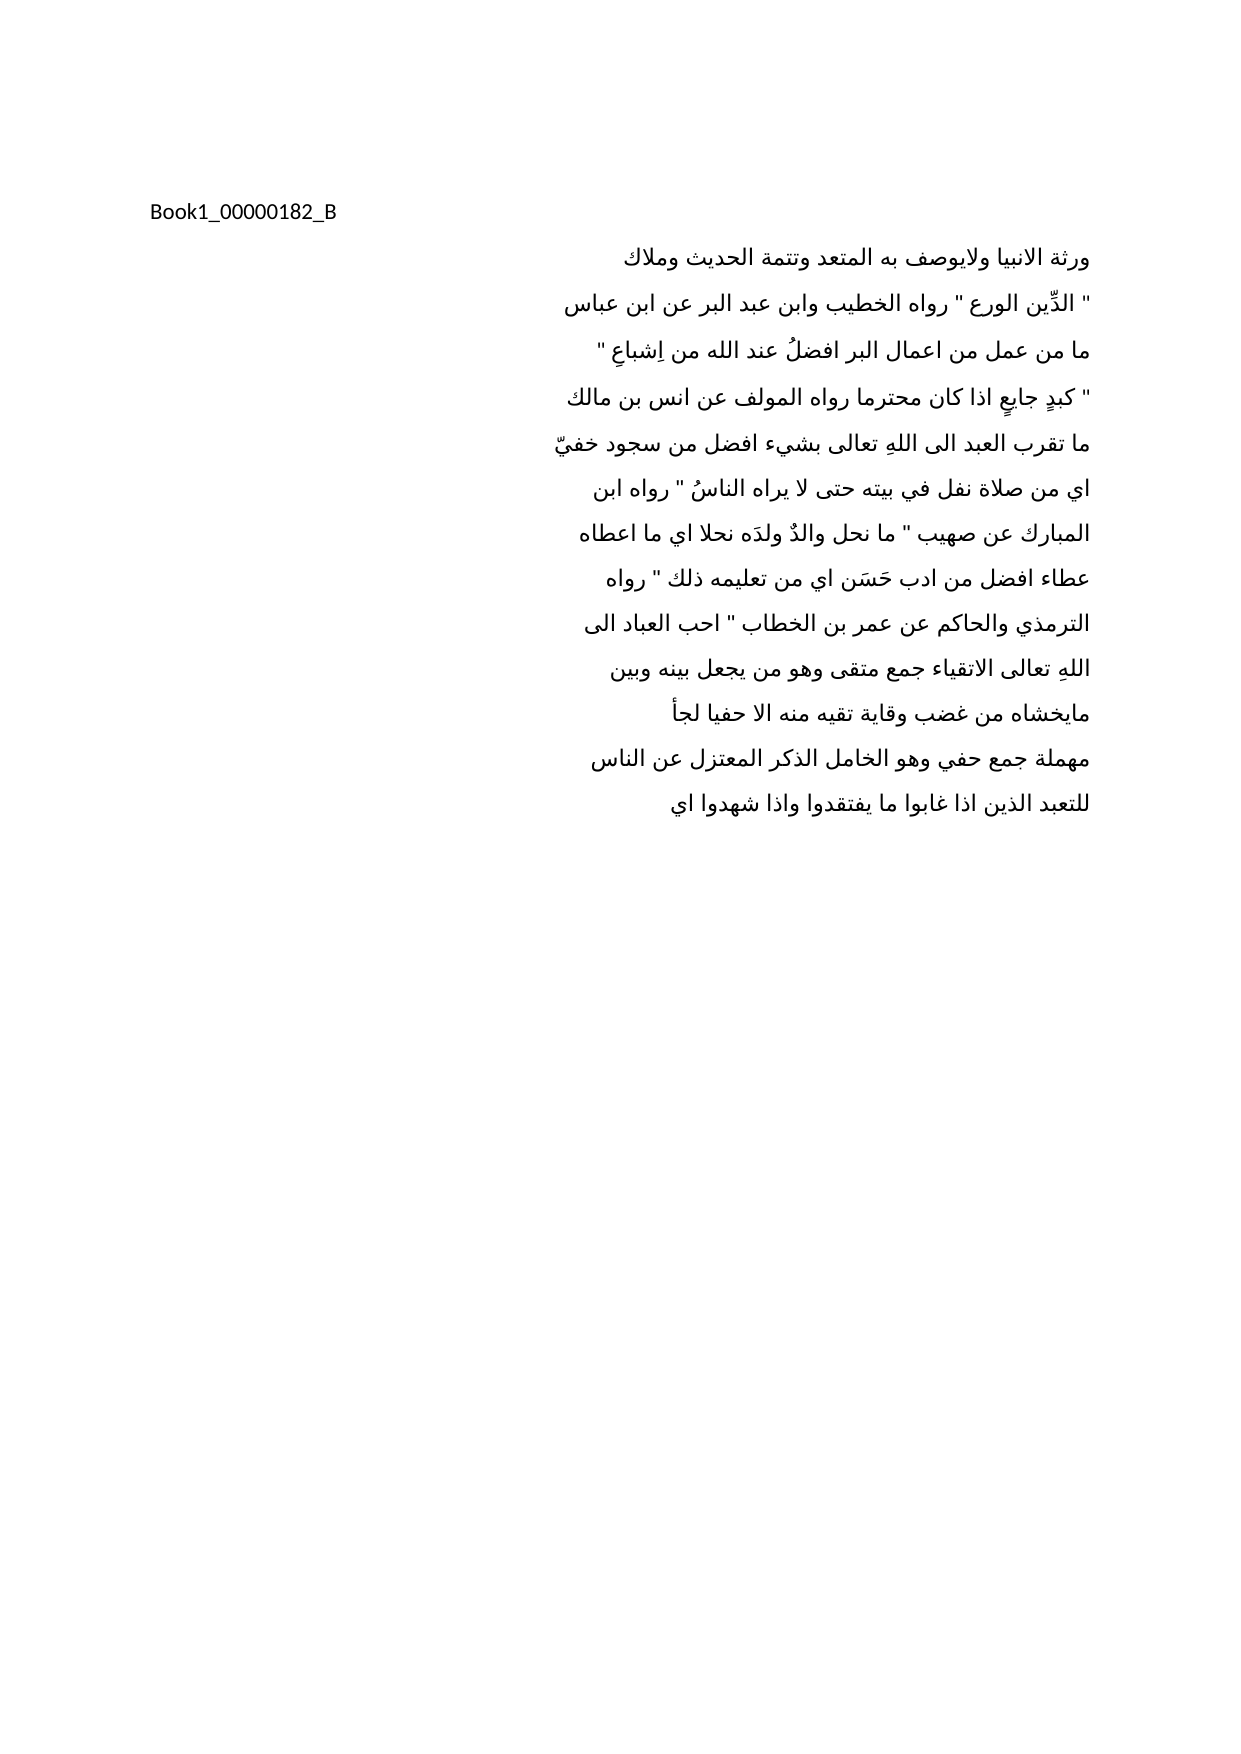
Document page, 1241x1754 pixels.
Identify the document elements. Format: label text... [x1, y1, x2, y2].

text " ما من عمل من اعمال البر افضلُ عند الله من اِشباعِ [150, 336, 1090, 364]
text للتعبد الذين اذا غابوا ما يفتقدوا واذا شهدوا اي [150, 790, 1090, 817]
text اللهِ تعالى الاتقياء جمع متقى وهو من يجعل بينه وبين [150, 655, 1090, 681]
text ما تقرب العبد الى اللهِ تعالى بشيء افضل من سجود خفيّ [150, 429, 1090, 456]
text ورثة الانبيا ولايوصف به المتعد وتتمة الحديث وملاك [150, 244, 1090, 270]
text مهملة جمع حفي وهو الخامل الذكر المعتزل عن الناس [150, 745, 1090, 772]
text Book1_00000182_B [150, 197, 1090, 225]
text الدِّين الورع " رواه الخطيب وابن عبد البر عن ابن عباس " [150, 289, 1090, 317]
text كبدٍ جايعٍ اذا كان محترما رواه المولف عن انس بن مالك " [150, 383, 1090, 411]
text اي من صلاة نفل في بيته حتى لا يراه الناسُ " رواه ابن [150, 474, 1090, 501]
text الترمذي والحاكم عن عمر بن الخطاب " احب العباد الى [150, 610, 1090, 636]
text عطاء افضل من ادب حَسَن اي من تعليمه ذلك " رواه [150, 565, 1090, 591]
text المبارك عن صهيب " ما نحل والدٌ ولدَه نحلا اي ما اعطاه [150, 520, 1090, 546]
text مايخشاه من غضب وقاية تقيه منه الا حفيا لجأ [150, 700, 1090, 726]
